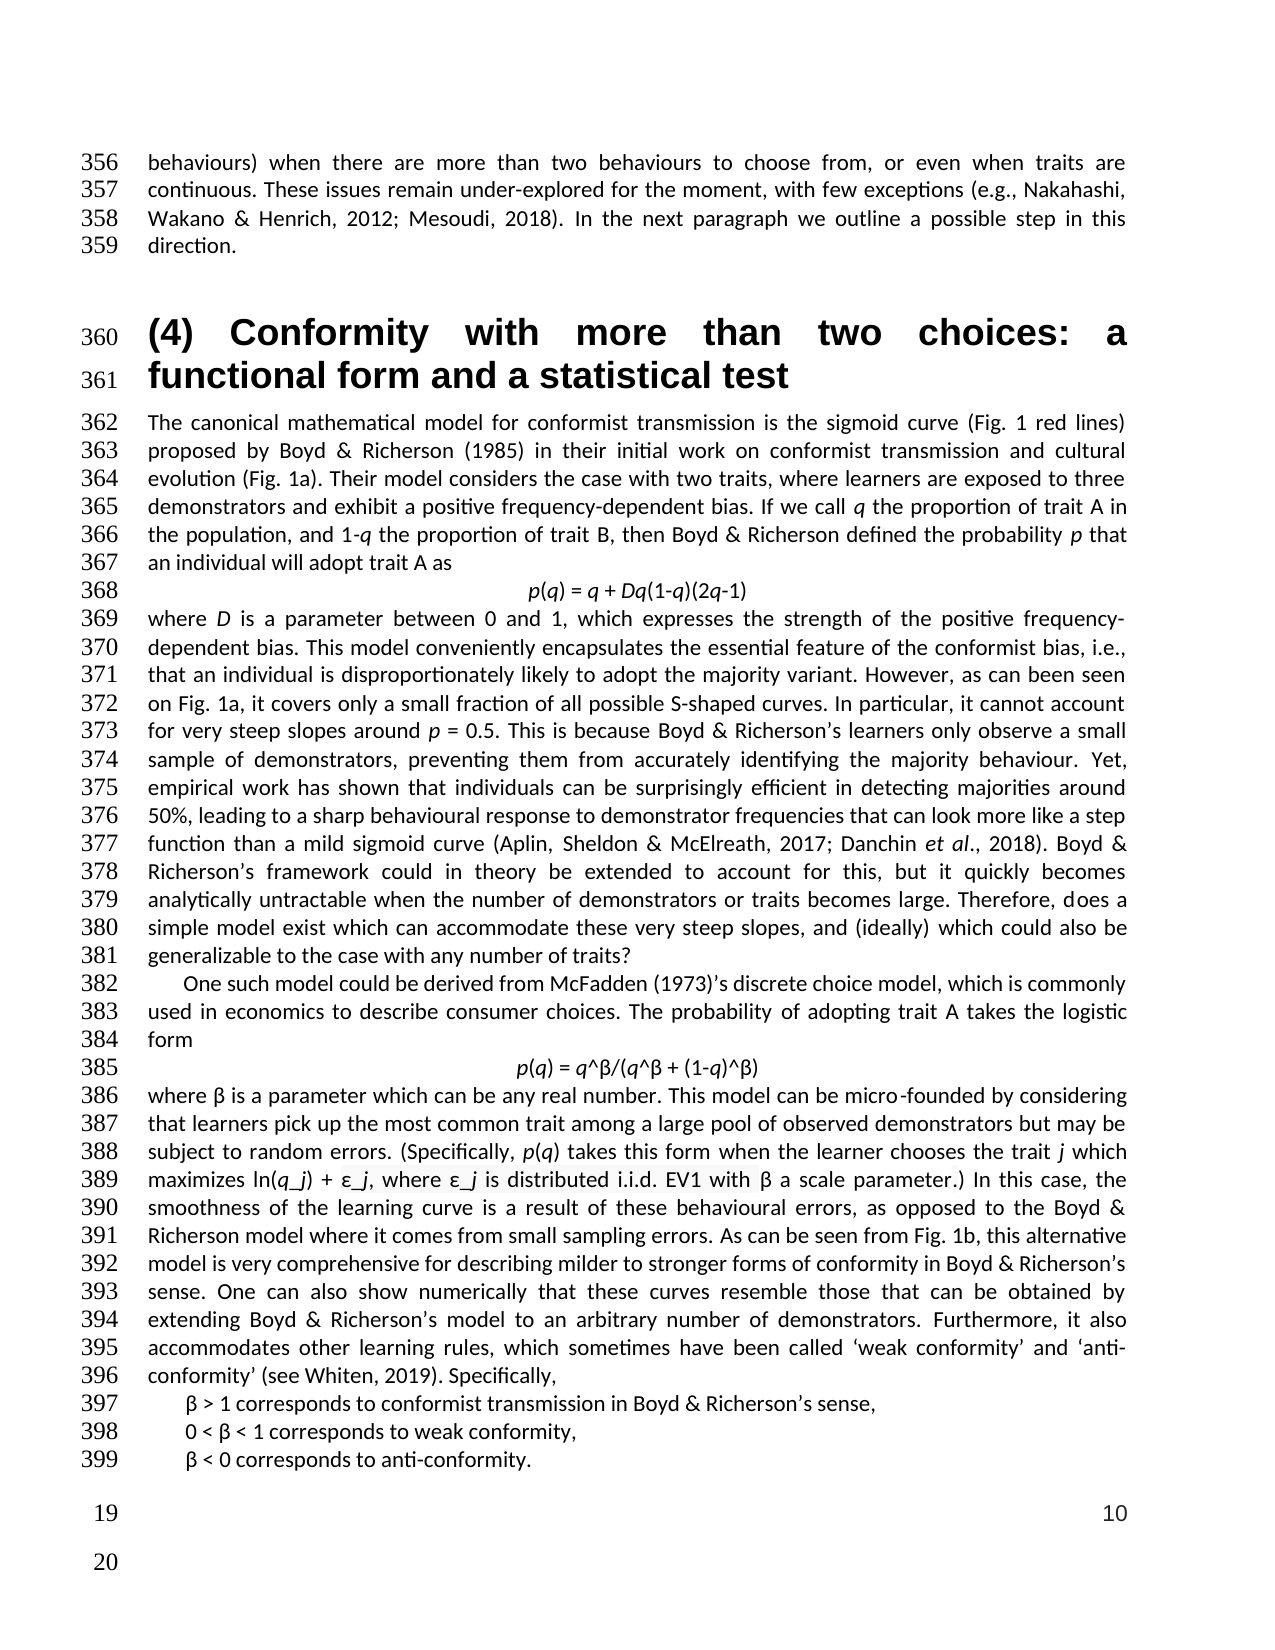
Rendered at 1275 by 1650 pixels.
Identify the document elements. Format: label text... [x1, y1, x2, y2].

text where β is a parameter which can be any real number. This model can be micro-founded by considering that learners pick up the most common trait among a large pool of observed demonstrators but may be subject to random errors. (Specifically, p(q) takes this form when the learner chooses the trait j which maximizes ln(q_j) + ε_j, where ε_j is distributed i.i.d. EV1 with β a scale parameter.) In this case, the smoothness of the learning curve is a result of these behavioural errors, as opposed to the Boyd & Richerson model where it comes from small sampling errors. As can be seen from Fig. 1b, this alternative model is very comprehensive for describing milder to stronger forms of conformity in Boyd & Richerson’s sense. One can also show numerically that these curves resemble those that can be obtained by extending Boyd & Richerson’s model to an arbitrary number of demonstrators. Furthermore, it also accommodates other learning rules, which sometimes have been called ‘weak conformity’ and ‘anti-conformity’ (see Whiten, 2019). Specifically, [148, 1081, 1127, 1389]
text The canonical mathematical model for conformist transmission is the sigmoid curve (Fig. 1 red lines) proposed by Boyd & Richerson (1985) in their initial work on conformist transmission and cultural evolution (Fig. 1a). Their model considers the case with two traits, where learners are exposed to three demonstrators and exhibit a positive frequency-dependent bias. If we call q the proportion of trait A in the population, and 1-q the proportion of trait B, then Boyd & Richerson defined the probability p that an individual will adopt trait A as [148, 408, 1127, 577]
text One such model could be derived from McFadden (1973)’s discrete choice model, which is commonly used in economics to describe consumer choices. The probability of adopting trait A takes the logistic form [148, 969, 1127, 1053]
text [148, 148, 1127, 260]
text 0 < β < 1 corresponds to weak conformity, [185, 1417, 1127, 1445]
text β < 0 corresponds to anti-conformity. [185, 1445, 1127, 1473]
text where D is a parameter between 0 and 1, which expresses the strength of the positive frequency-dependent bias. This model conveniently encapsulates the essential feature of the conformist bias, i.e., that an individual is disproportionately likely to adopt the majority variant. However, as can been seen on Fig. 1a, it covers only a small fraction of all possible S-shaped curves. In particular, it cannot account for very steep slopes around p = 0.5. This is because Boyd & Richerson’s learners only observe a small sample of demonstrators, preventing them from accurately identifying the majority behaviour. Yet, empirical work has shown that individuals can be surprisingly efficient in detecting majorities around 50%, leading to a sharp behavioural response to demonstrator frequencies that can look more like a step function than a mild sigmoid curve (Aplin, Sheldon & McElreath, 2017; Danchin et al., 2018). Boyd & Richerson’s framework could in theory be extended to account for this, but it quickly becomes analytically untractable when the number of demonstrators or traits becomes large. Therefore, does a simple model exist which can accommodate these very steep slopes, and (ideally) which could also be generalizable to the case with any number of traits? [148, 604, 1127, 969]
text p(q) = q^β/(q^β + (1-q)^β) [148, 1053, 1127, 1081]
text p(q) = q + Dq(1-q)(2q-1) [148, 577, 1127, 604]
text β > 1 corresponds to conformist transmission in Boyd & Richerson’s sense, [185, 1389, 1127, 1417]
subtitle (4) Conformity with more than two choices: a functional form and a statistical test [148, 310, 1127, 396]
